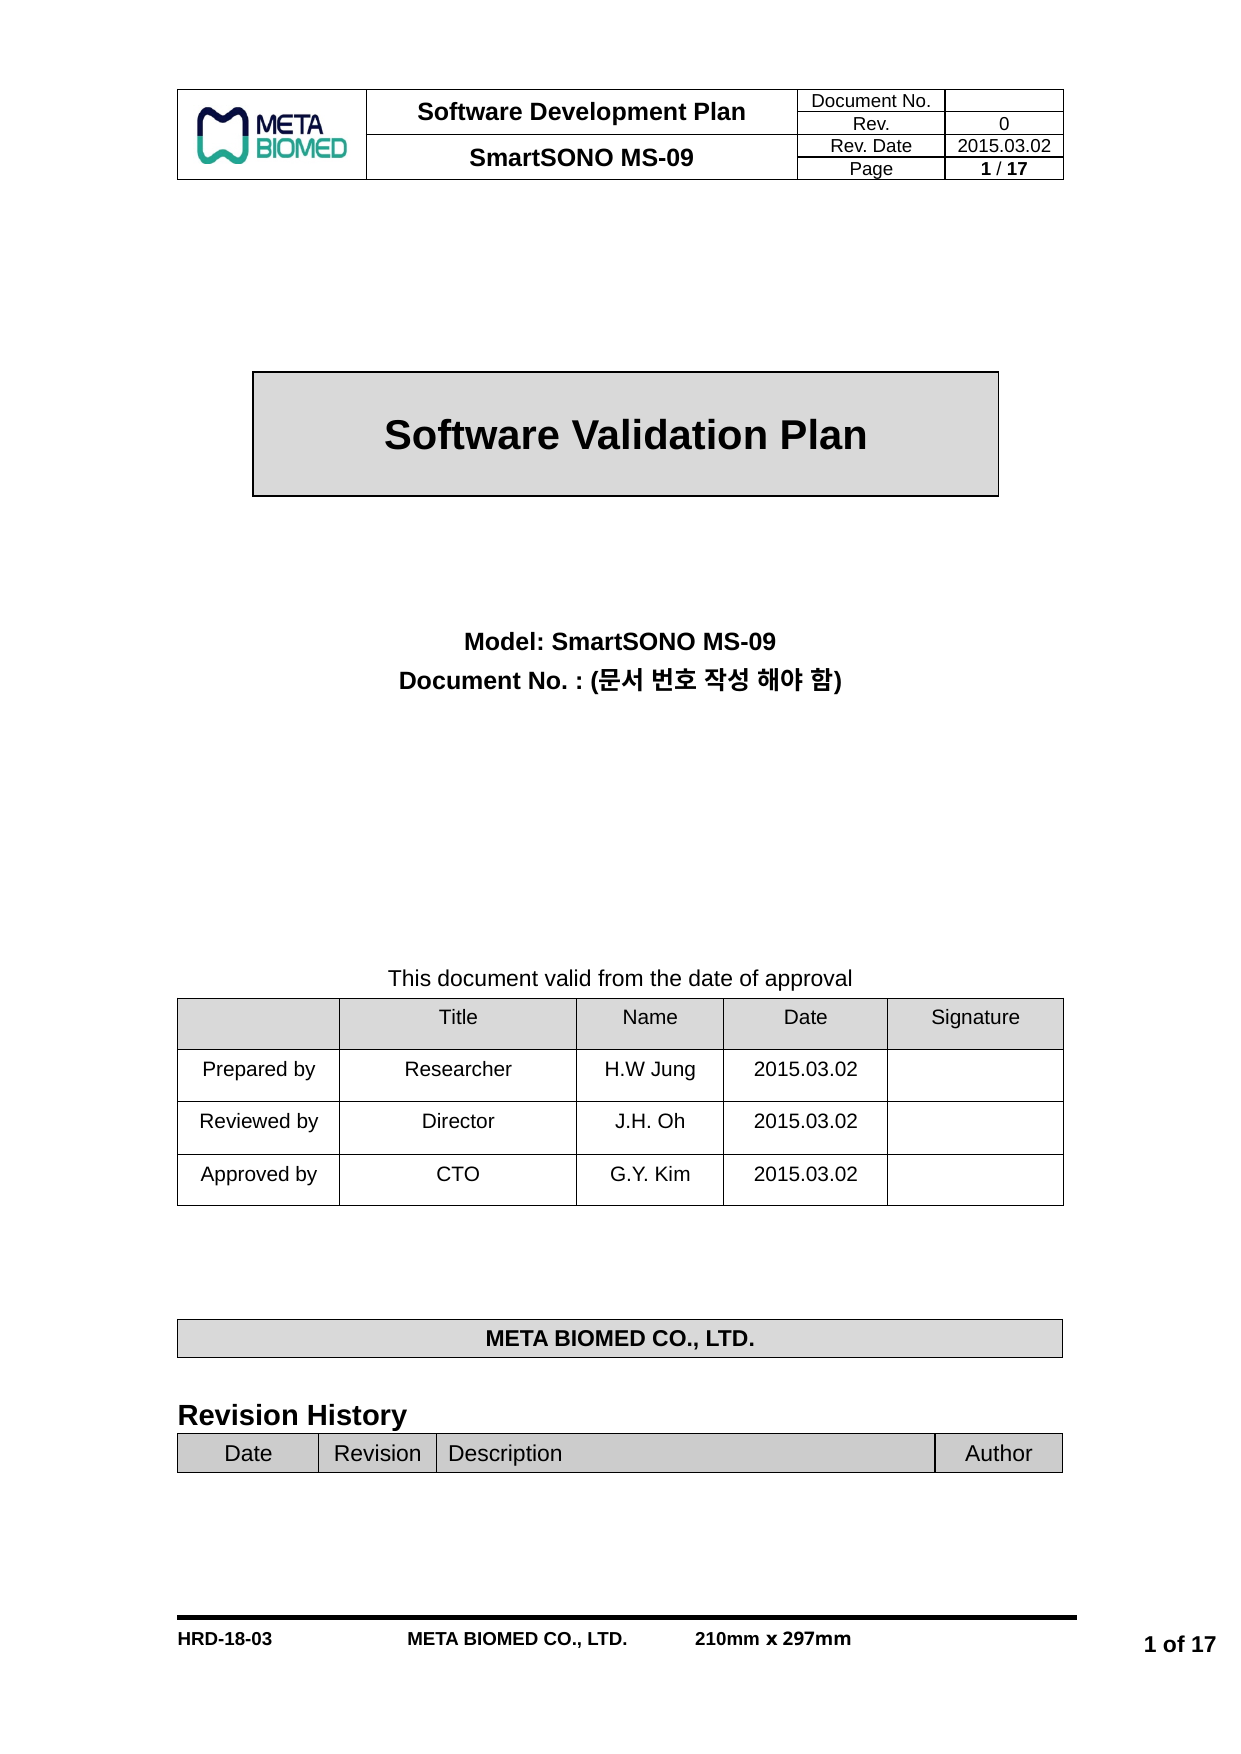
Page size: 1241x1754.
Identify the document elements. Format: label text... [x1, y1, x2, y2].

table_header Author [936, 1434, 1062, 1472]
table_cell [888, 1155, 1063, 1205]
table_header Name [577, 999, 723, 1049]
table_header Signature [888, 999, 1063, 1049]
table_cell Prepared by [178, 1050, 339, 1101]
table_cell 2015.03.02 [724, 1102, 887, 1153]
table_header Date [178, 1434, 318, 1472]
table_cell J.H. Oh [577, 1102, 723, 1153]
table_cell H.W Jung [577, 1050, 723, 1101]
table_cell 2015.03.02 [724, 1050, 887, 1101]
table_cell G.Y. Kim [577, 1155, 723, 1205]
picture [193, 105, 351, 164]
table_header Date [724, 999, 887, 1049]
table_cell Approved by [178, 1155, 339, 1205]
table_header META BIOMED CO., LTD. [178, 1320, 1062, 1357]
table_header [178, 999, 339, 1049]
table_header Revision [319, 1434, 436, 1472]
table_cell CTO [340, 1155, 576, 1205]
text This document valid from the date of approval [177, 960, 1063, 997]
text Model: SmartSONO MS-09 [177, 622, 1063, 660]
table_cell 2015.03.02 [724, 1155, 887, 1205]
table_cell Researcher [340, 1050, 576, 1101]
table_cell Director [340, 1102, 576, 1153]
table_cell Reviewed by [178, 1102, 339, 1153]
text Revision History [177, 1396, 1063, 1433]
table_header Description [437, 1434, 934, 1472]
text Document No. : (문서 번호 작성 해야 함) [177, 660, 1063, 697]
table_cell [888, 1050, 1063, 1101]
table_cell [888, 1102, 1063, 1153]
table_header Title [340, 999, 576, 1049]
